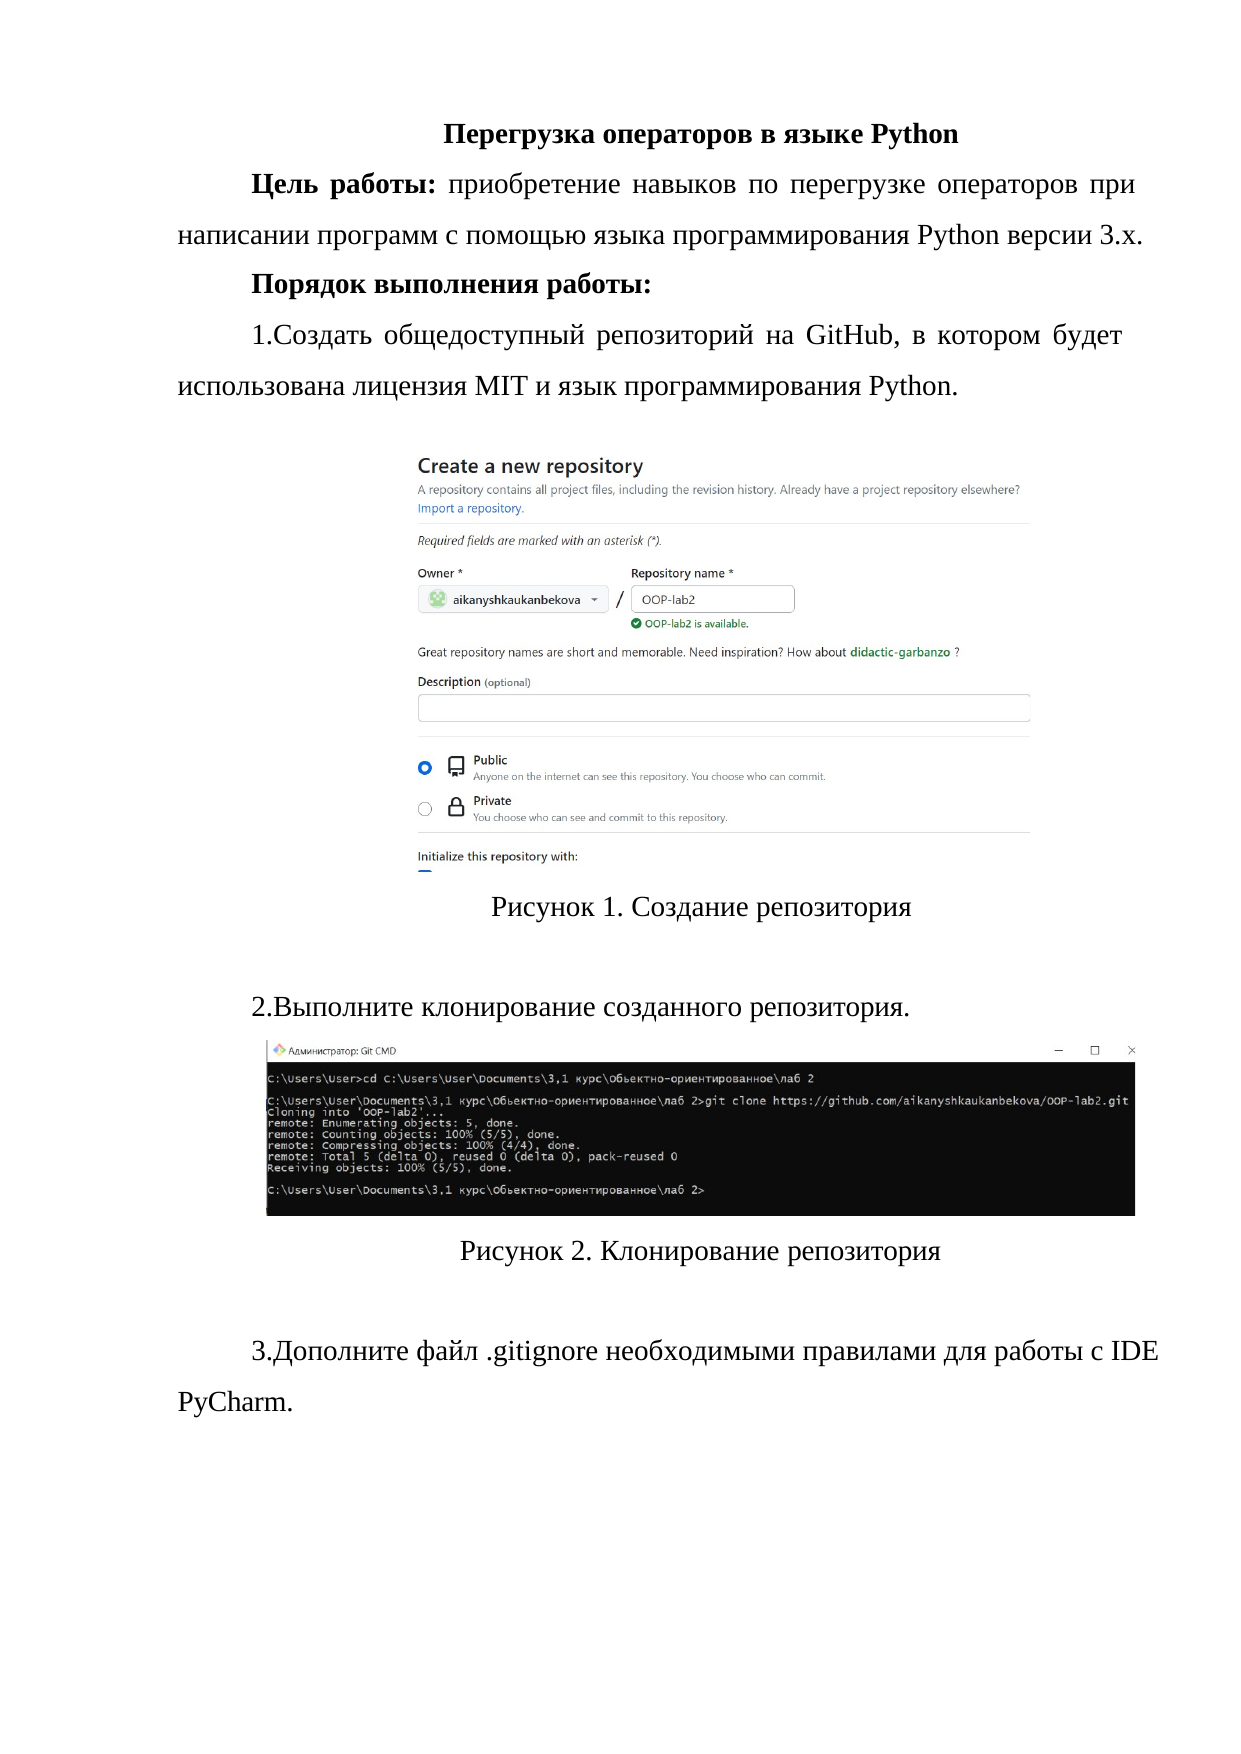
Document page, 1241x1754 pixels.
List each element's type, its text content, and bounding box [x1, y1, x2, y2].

picture [266, 1040, 1136, 1216]
subtitle Перегрузка операторов в языке Python [443, 116, 1167, 149]
text 1.Создать общедоступный репозиторий на GitHub, в котором будет использована лицензия MIT и язык программирования Python. [177, 317, 1151, 402]
picture [417, 457, 1031, 872]
text Цель работы: приобретение навыков по перегрузке операторов при написании программ с помощью языка программирования Python версии 3.x. [177, 167, 1167, 251]
text Рисунок 2. Клонирование репозитория [459, 1054, 1167, 1266]
subtitle Порядок выполнения работы: [251, 267, 1167, 301]
text 3.Дополните файл .gitignore необходимыми правилами для работы с IDE PyCharm. [177, 1333, 1167, 1417]
text Рисунок 1. Создание репозитория 2.Выполните клонирование созданного репозитория. [251, 823, 921, 1023]
